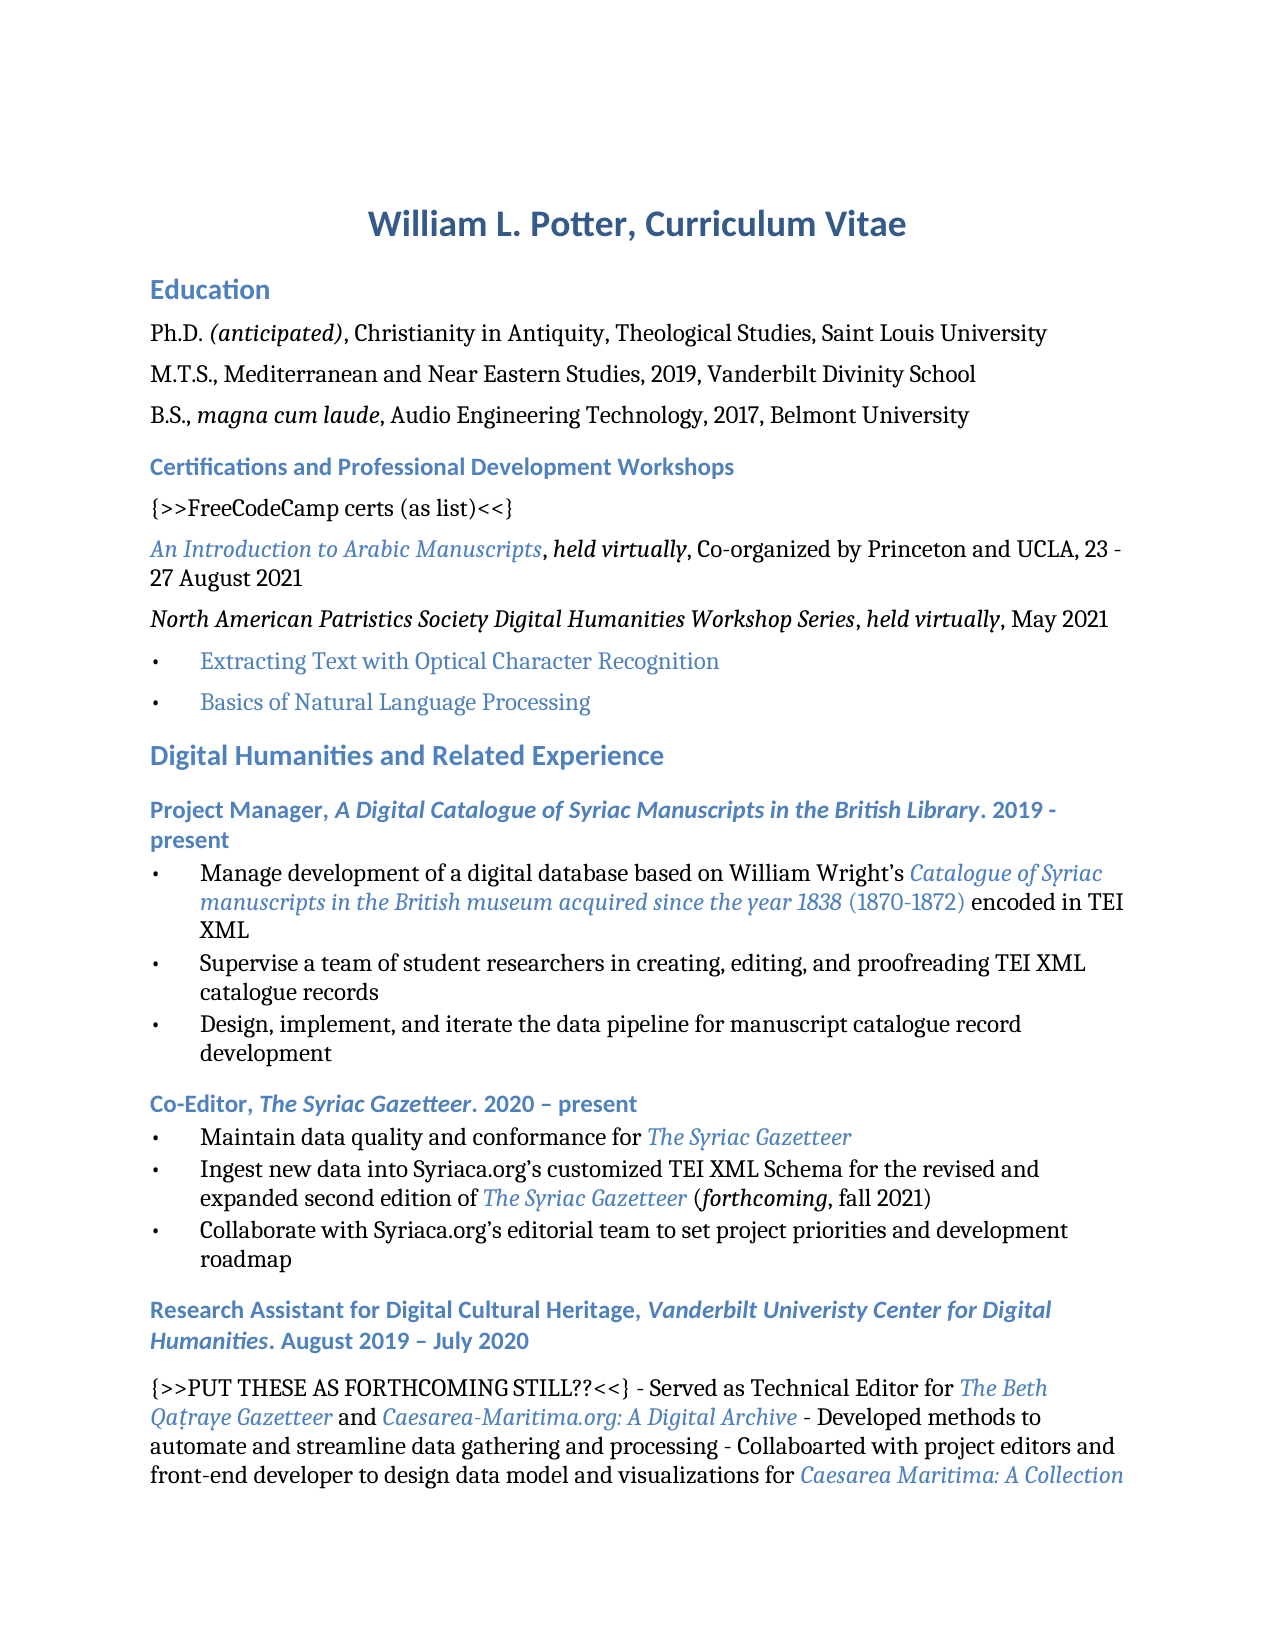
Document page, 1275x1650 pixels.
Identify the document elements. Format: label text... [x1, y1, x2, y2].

list Collaborate with Syriaca.org’s editorial team to set project priorities and development roadmap [150, 1216, 1125, 1274]
list Ingest new data into Syriaca.org’s customized TEI XML Schema for the revised and expanded second edition of The Syriac Gazetteer (forthcoming, fall 2021) [150, 1155, 1125, 1212]
list Maintain data quality and conformance for The Syriac Gazetteer [150, 1122, 1125, 1151]
list Basics of Natural Language Processing [150, 688, 1125, 717]
subtitle Certifications and Professional Development Workshops [150, 451, 1125, 482]
subtitle Education [150, 271, 1125, 306]
subtitle Co-Editor, The Syriac Gazetteer. 2020 – present [150, 1088, 1125, 1119]
list Manage development of a digital database based on William Wright’s Catalogue of Syriac manuscripts in the British museum acquired since the year 1838 (1870-1872) encoded in TEI XML [150, 859, 1125, 945]
list Supervise a team of student researchers in creating, editing, and proofreading TEI XML catalogue records [150, 949, 1125, 1006]
text B.S., magna cum laude, Audio Engineering Technology, 2017, Belmont University [150, 401, 1125, 430]
list Design, implement, and iterate the data pipeline for manuscript catalogue record development [150, 1010, 1125, 1067]
text An Introduction to Arabic Manuscripts, held virtually, Co-organized by Princeton and UCLA, 23 - 27 August 2021 [150, 535, 1125, 593]
list Extracting Text with Optical Character Recognition [150, 647, 1125, 675]
subtitle Project Manager, A Digital Catalogue of Syriac Manuscripts in the British Library. 2019 -present [150, 794, 1125, 855]
subtitle Digital Humanities and Related Experience [150, 737, 1125, 773]
text Ph.D. (anticipated), Christianity in Antiquity, Theological Studies, Saint Louis University [150, 319, 1125, 348]
text M.T.S., Mediterranean and Near Eastern Studies, 2019, Vanderbilt Divinity School [150, 360, 1125, 389]
text {>>FreeCodeCamp certs (as list)<<} [150, 494, 1125, 523]
title William L. Potter, Curriculum Vitae [150, 200, 1125, 246]
text North American Patristics Society Digital Humanities Workshop Series, held virtually, May 2021 [150, 605, 1125, 634]
subtitle Research Assistant for Digital Cultural Heritage, Vanderbilt Univeristy Center for Digital Humanities. August 2019 – July 2020 [150, 1294, 1125, 1356]
